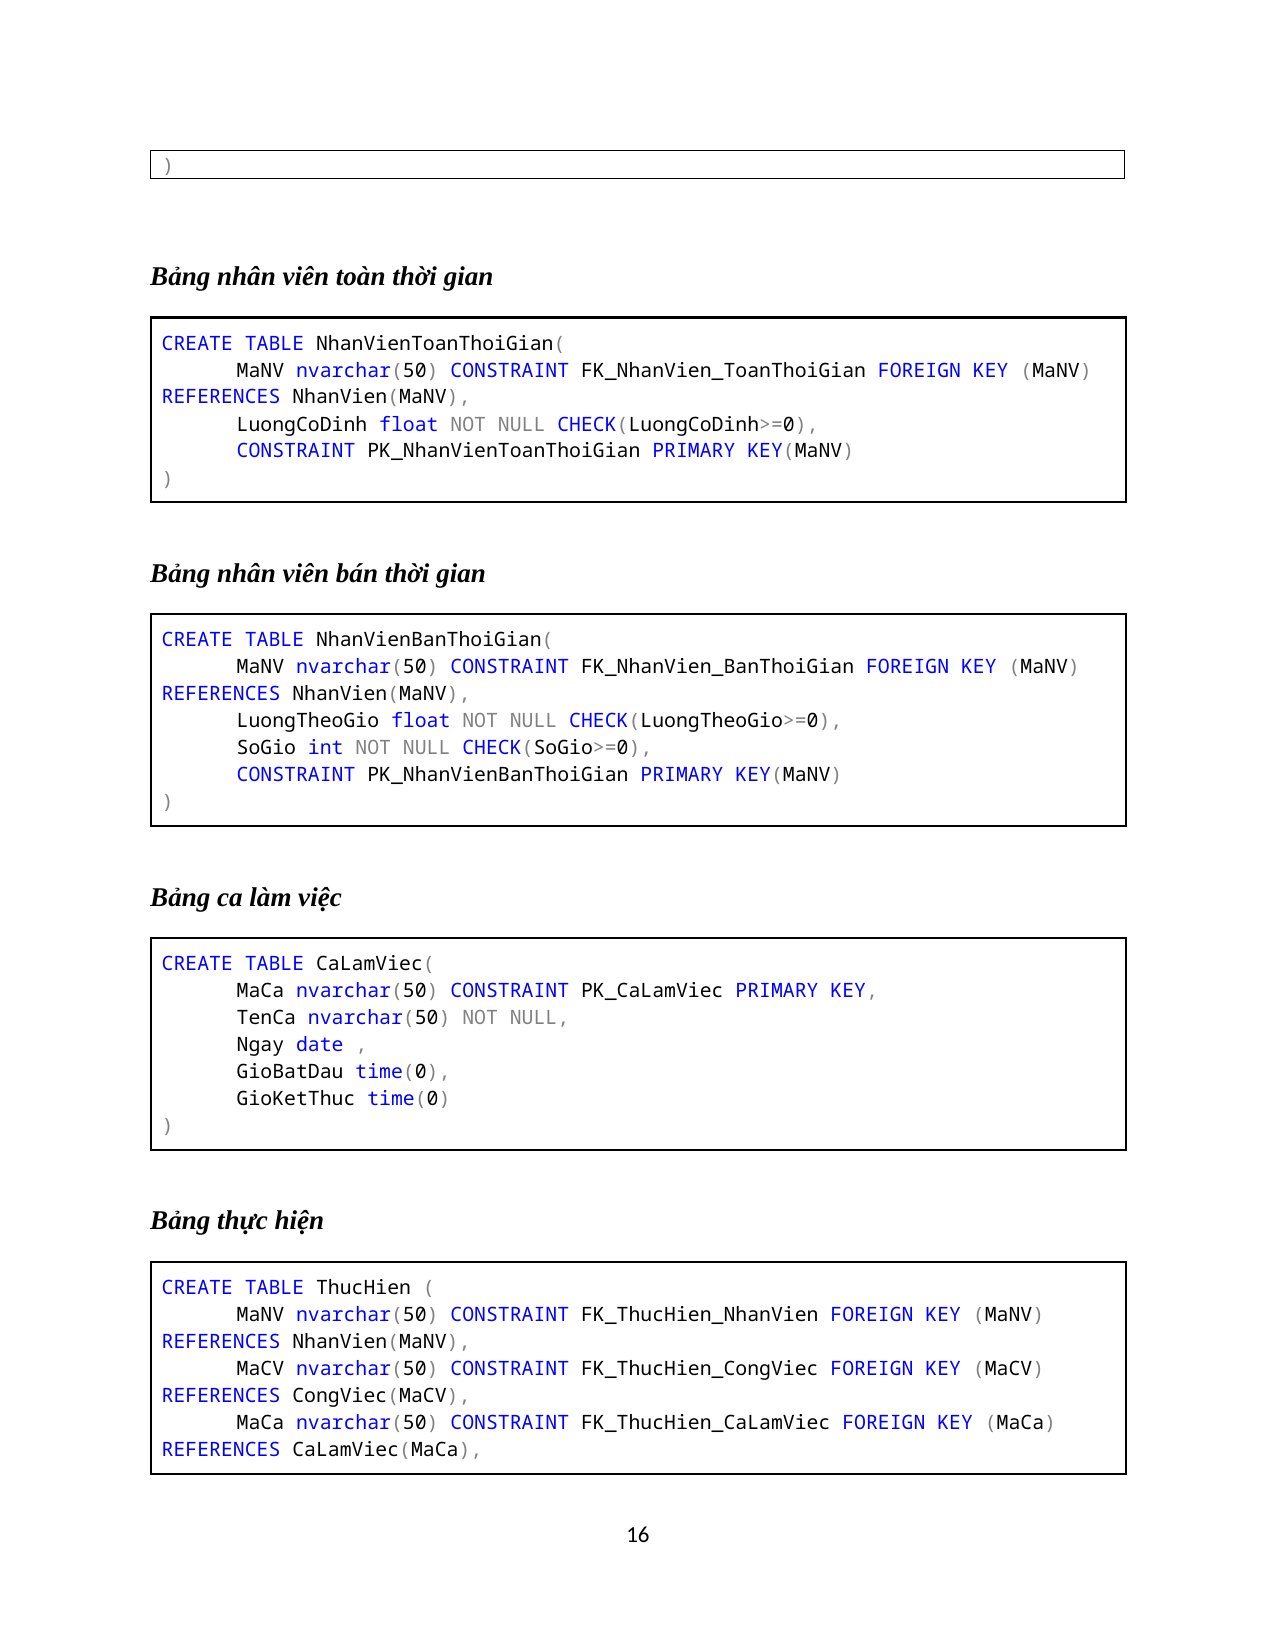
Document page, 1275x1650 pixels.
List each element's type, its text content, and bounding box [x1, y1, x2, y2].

text Bảng nhân viên bán thời gian [150, 557, 1125, 588]
table_header CREATE TABLE NhanVienToanThoiGian( MaNV nvarchar(50) CONSTRAINT FK_NhanVien_ToanThoiGian FOREIGN KEY (MaNV) REFERENCES NhanVien(MaNV), LuongCoDinh float NOT NULL CHECK(LuongCoDinh>=0), CONSTRAINT PK_NhanVienToanThoiGian PRIMARY KEY(MaNV) ) [152, 319, 1125, 501]
text Bảng ca làm việc [150, 881, 1125, 912]
table_header CREATE TABLE CaLamViec( MaCa nvarchar(50) CONSTRAINT PK_CaLamViec PRIMARY KEY, TenCa nvarchar(50) NOT NULL, Ngay date , GioBatDau time(0), GioKetThuc time(0) ) [152, 939, 1125, 1149]
table_header CREATE TABLE NhanVienBanThoiGian( MaNV nvarchar(50) CONSTRAINT FK_NhanVien_BanThoiGian FOREIGN KEY (MaNV) REFERENCES NhanVien(MaNV), LuongTheoGio float NOT NULL CHECK(LuongTheoGio>=0), SoGio int NOT NULL CHECK(SoGio>=0), CONSTRAINT PK_NhanVienBanThoiGian PRIMARY KEY(MaNV) ) [152, 615, 1125, 825]
text Bảng thực hiện [150, 1204, 1125, 1236]
text Bảng nhân viên toàn thời gian [150, 260, 1125, 291]
